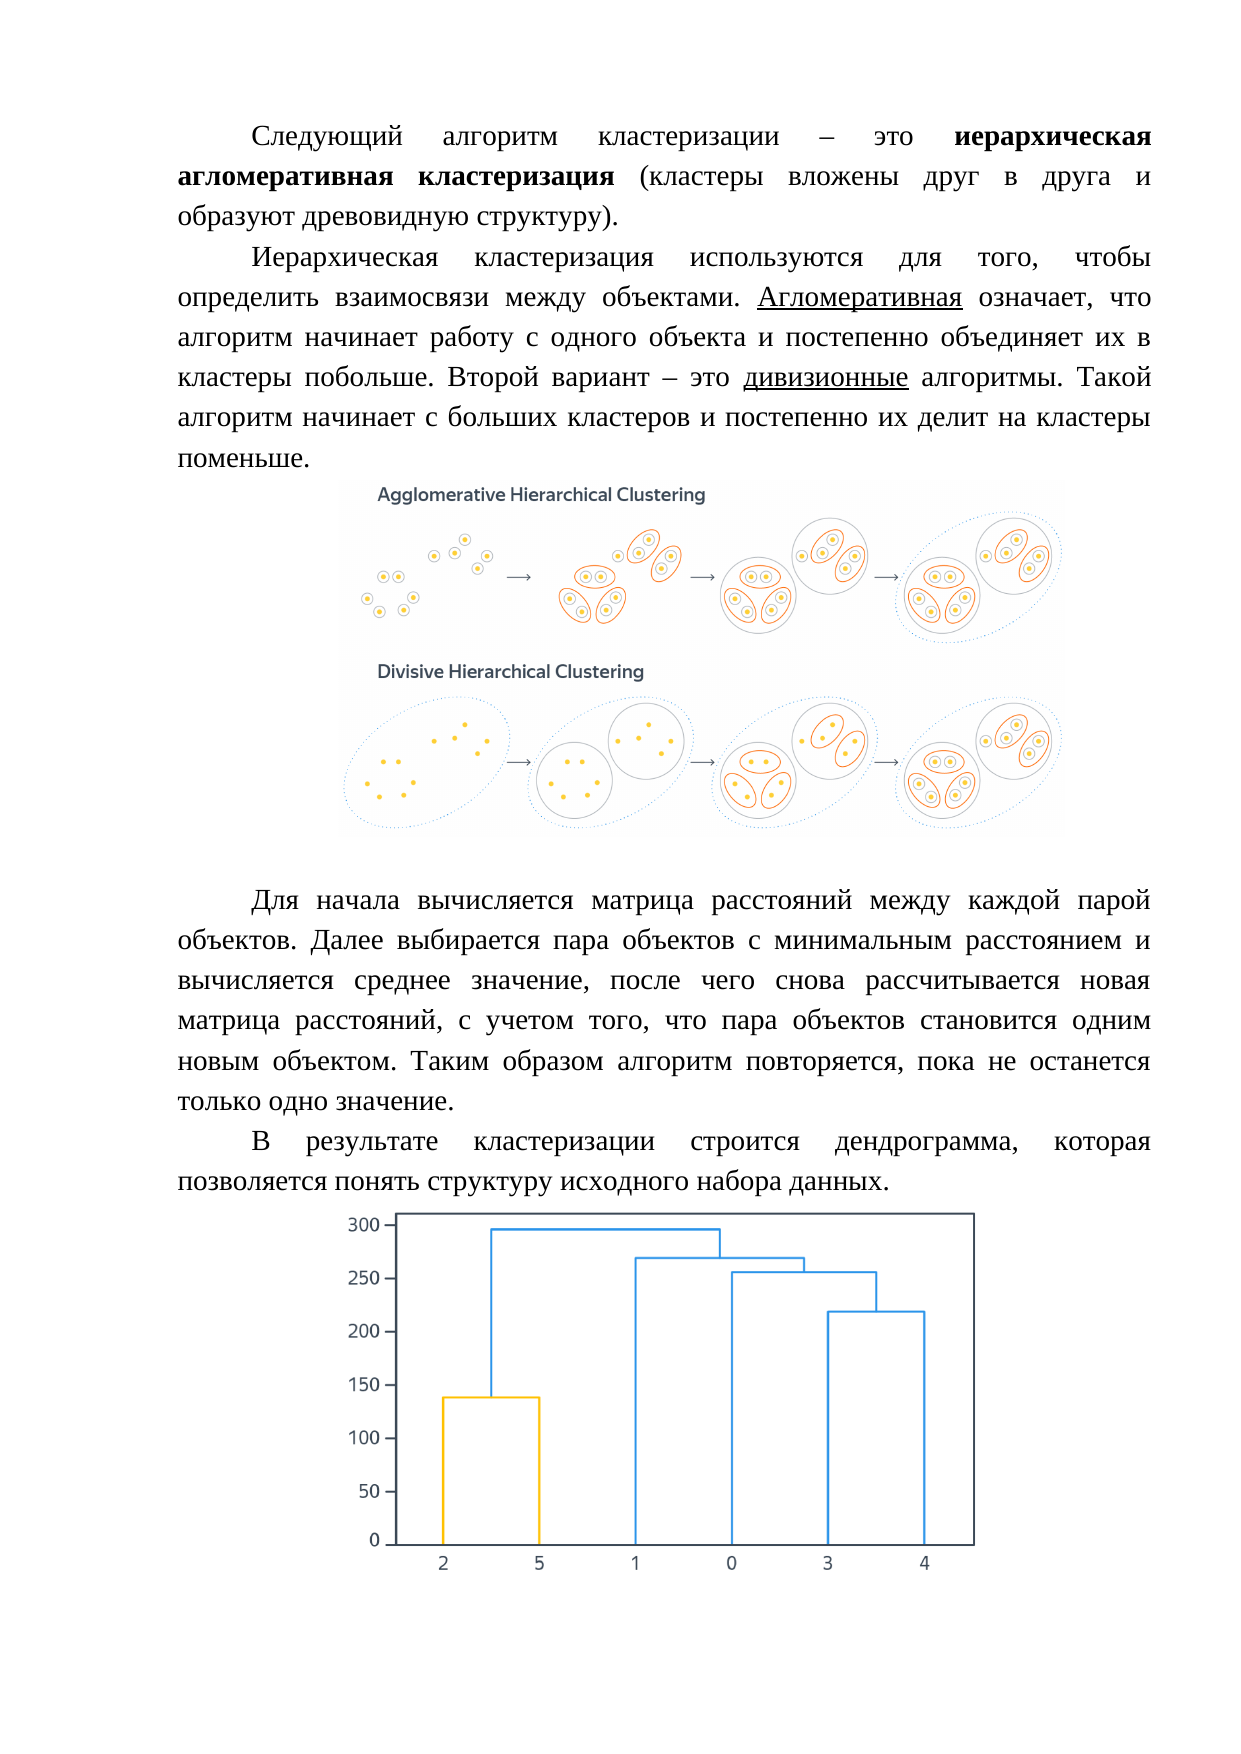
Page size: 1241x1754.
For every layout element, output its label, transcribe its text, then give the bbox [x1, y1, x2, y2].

picture [338, 480, 1065, 837]
text Для начала вычисляется матрица расстояний между каждой парой объектов. Далее выбирается пара объектов с минимальным расстоянием и вычисляется среднее значение, после чего снова рассчитывается новая матрица расстояний, с учетом того, что пара объектов становится одним новым объектом. Таким образом алгоритм повторяется, пока не останется только одно значение. [177, 882, 1152, 1116]
text Следующий алгоритм кластеризации – это иерархическая агломеративная кластеризация (кластеры вложены друг в друга и образуют древовидную структуру). [177, 118, 1152, 232]
text Иерархическая кластеризация используются для того, чтобы определить взаимосвязи между объектами. Агломеративная означает, что алгоритм начинает работу с одного объекта и постепенно объединяет их в кластеры побольше. Второй вариант – это дивизионные алгоритмы. Такой алгоритм начинает с больших кластеров и постепенно их делит на кластеры поменьше. [177, 239, 1152, 473]
text В результате кластеризации строится дендрограмма, которая позволяется понять структуру исходного набора данных. [177, 1123, 1152, 1197]
picture [338, 1203, 990, 1581]
